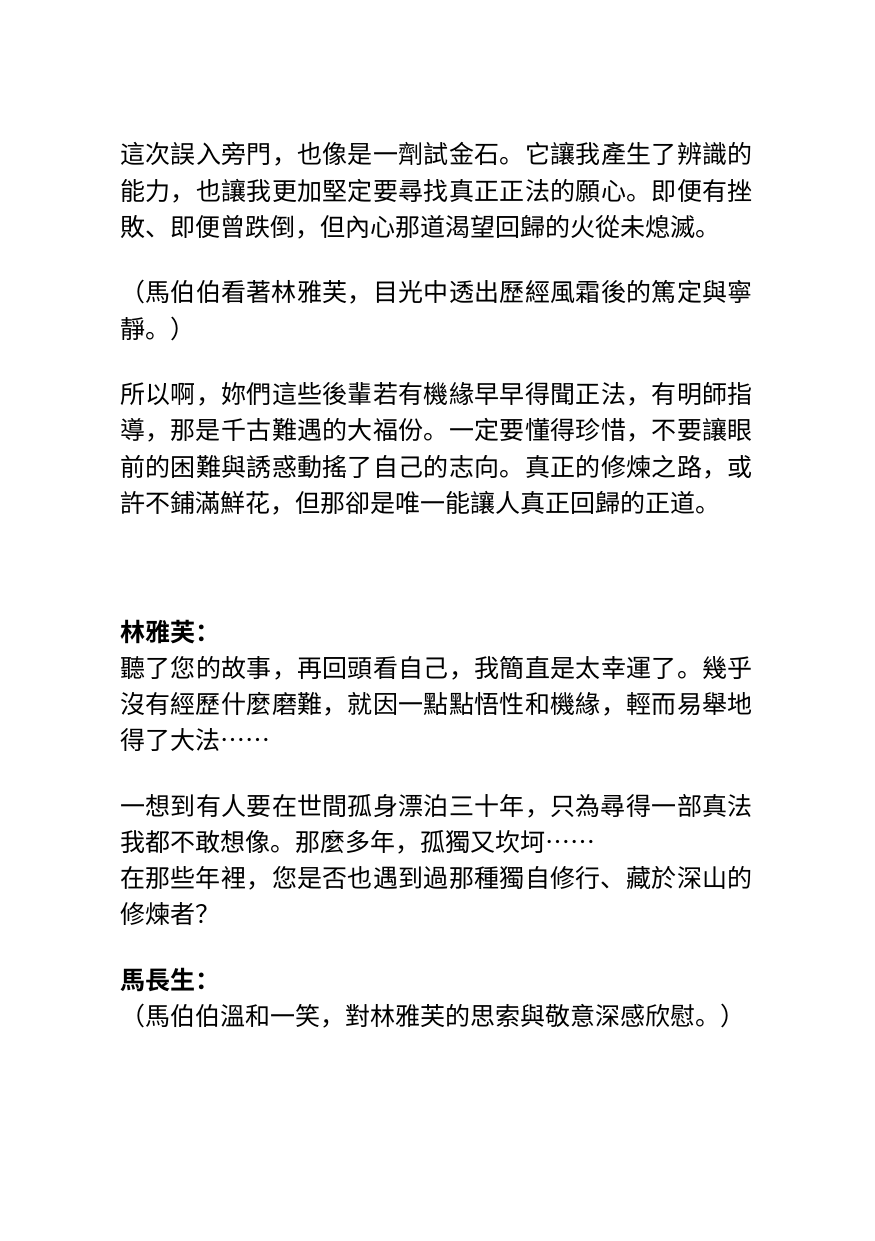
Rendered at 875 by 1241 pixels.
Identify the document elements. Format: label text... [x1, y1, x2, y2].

text 這次誤入旁門，也像是一劑試金石。它讓我產生了辨識的能力，也讓我更加堅定要尋找真正正法的願心。即便有挫敗、即便曾跌倒，但內心那道渴望回歸的火從未熄滅。 [120, 135, 754, 244]
text 所以啊，妳們這些後輩若有機緣早早得聞正法，有明師指導，那是千古難遇的大福份。一定要懂得珍惜，不要讓眼前的困難與誘惑動搖了自己的志向。真正的修煉之路，或許不鋪滿鮮花，但那卻是唯一能讓人真正回歸的正道。 [120, 374, 754, 519]
text （馬伯伯看著林雅芙，目光中透出歷經風霜後的篤定與寧靜。） [120, 273, 754, 345]
text 馬長生： （馬伯伯溫和一笑，對林雅芙的思索與敬意深感欣慰。） [120, 960, 754, 1033]
text 林雅芙： 聽了您的故事，再回頭看自己，我簡直是太幸運了。幾乎沒有經歷什麼磨難，就因一點點悟性和機緣，輕而易舉地得了大法…… [120, 612, 754, 757]
text 一想到有人要在世間孤身漂泊三十年，只為尋得一部真法，我都不敢想像。那麼多年，孤獨又坎坷…… 在那些年裡，您是否也遇到過那種獨自修行、藏於深山的修煉者？ [120, 786, 754, 931]
